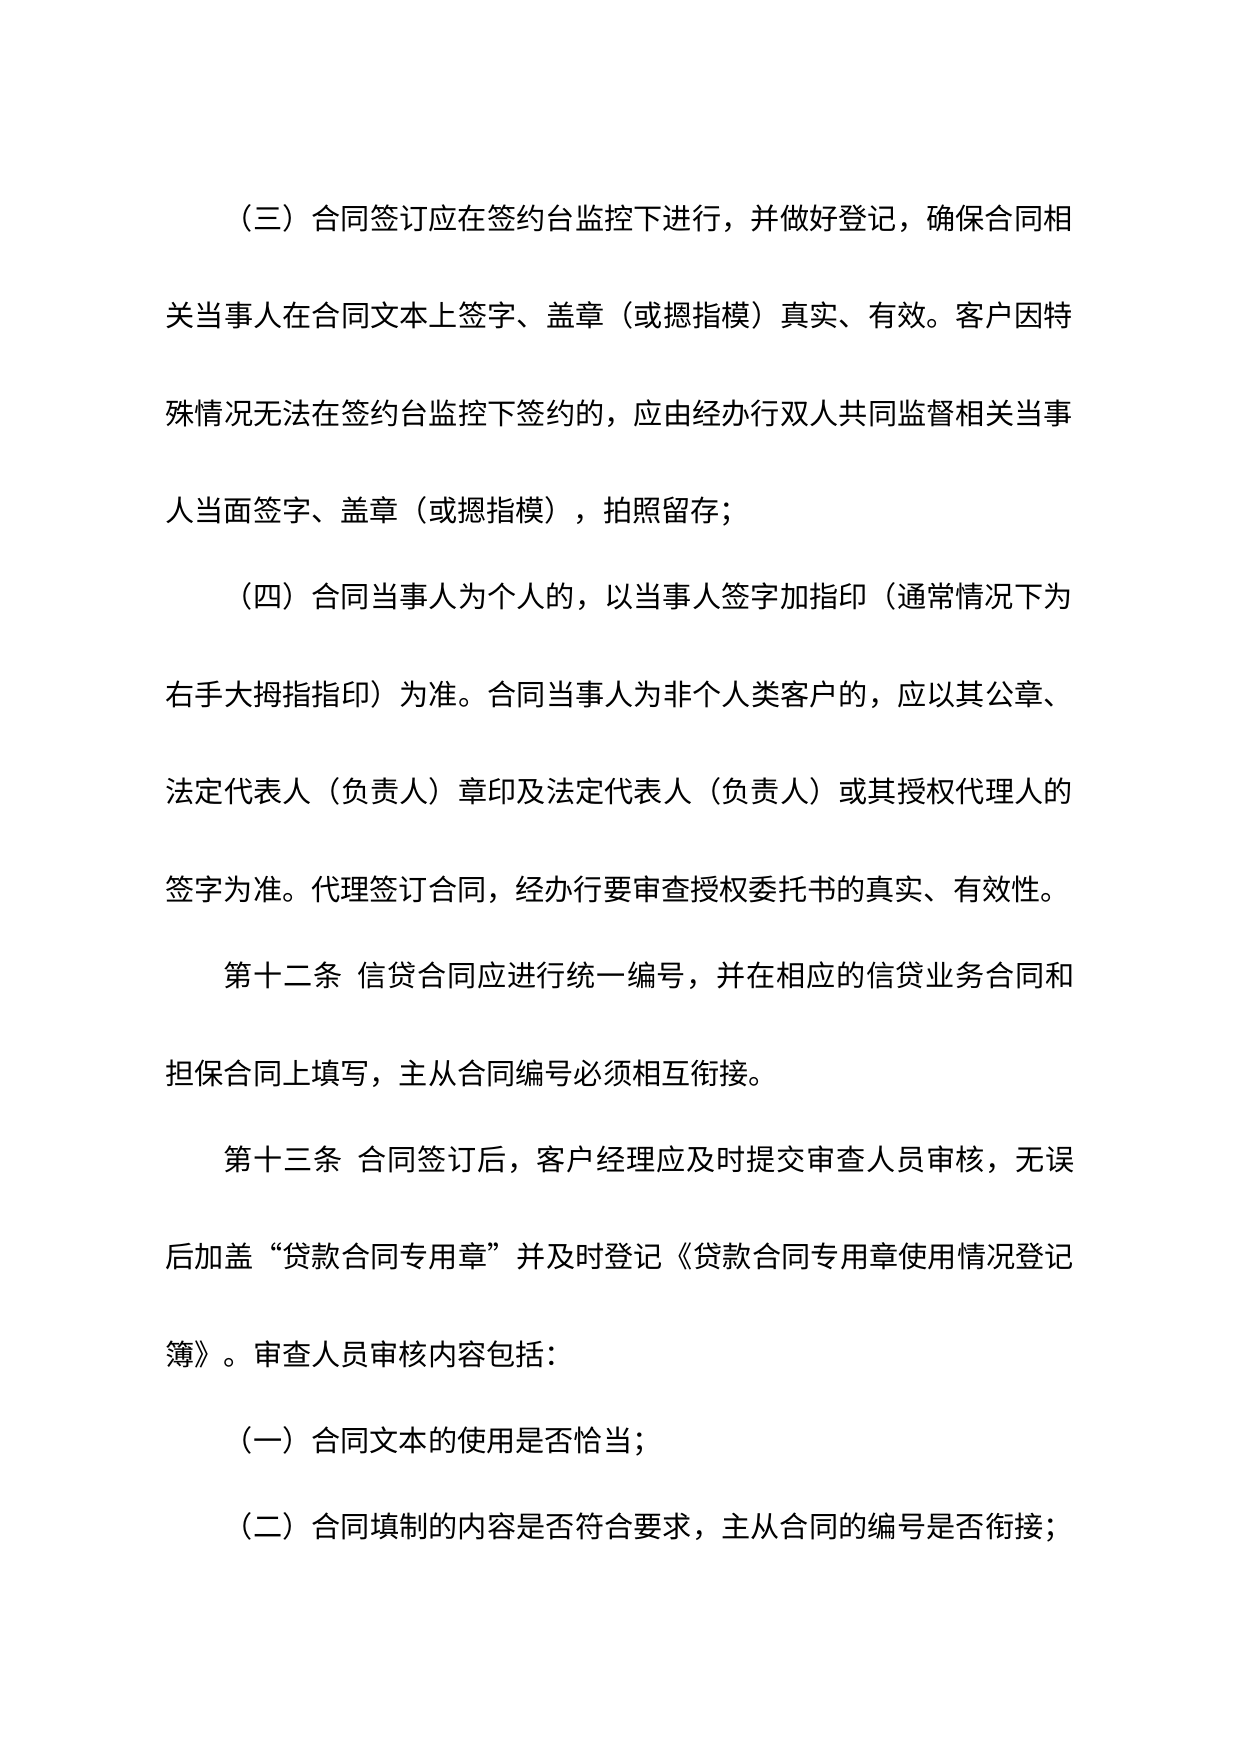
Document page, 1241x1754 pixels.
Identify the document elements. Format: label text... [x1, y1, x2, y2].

text 第十二条 信贷合同应进行统一编号，并在相应的信贷业务合同和担保合同上填写，主从合同编号必须相互衔接。 [165, 941, 1075, 1104]
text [165, 1492, 1075, 1557]
text （三）合同签订应在签约台监控下进行，并做好登记，确保合同相关当事人在合同文本上签字、盖章（或摁指模）真实、有效。客户因特殊情况无法在签约台监控下签约的，应由经办行双人共同监督相关当事人当面签字、盖章（或摁指模），拍照留存； [165, 184, 1075, 542]
text （四）合同当事人为个人的，以当事人签字加指印（通常情况下为右手大拇指指印）为准。合同当事人为非个人类客户的，应以其公章、法定代表人（负责人）章印及法定代表人（负责人）或其授权代理人的签字为准。代理签订合同，经办行要审查授权委托书的真实、有效性。 [165, 563, 1075, 920]
text （一）合同文本的使用是否恰当； [165, 1406, 1075, 1471]
text 第十三条 合同签订后，客户经理应及时提交审查人员审核，无误后加盖“贷款合同专用章”并及时登记《贷款合同专用章使用情况登记簿》。审查人员审核内容包括： [165, 1125, 1075, 1385]
